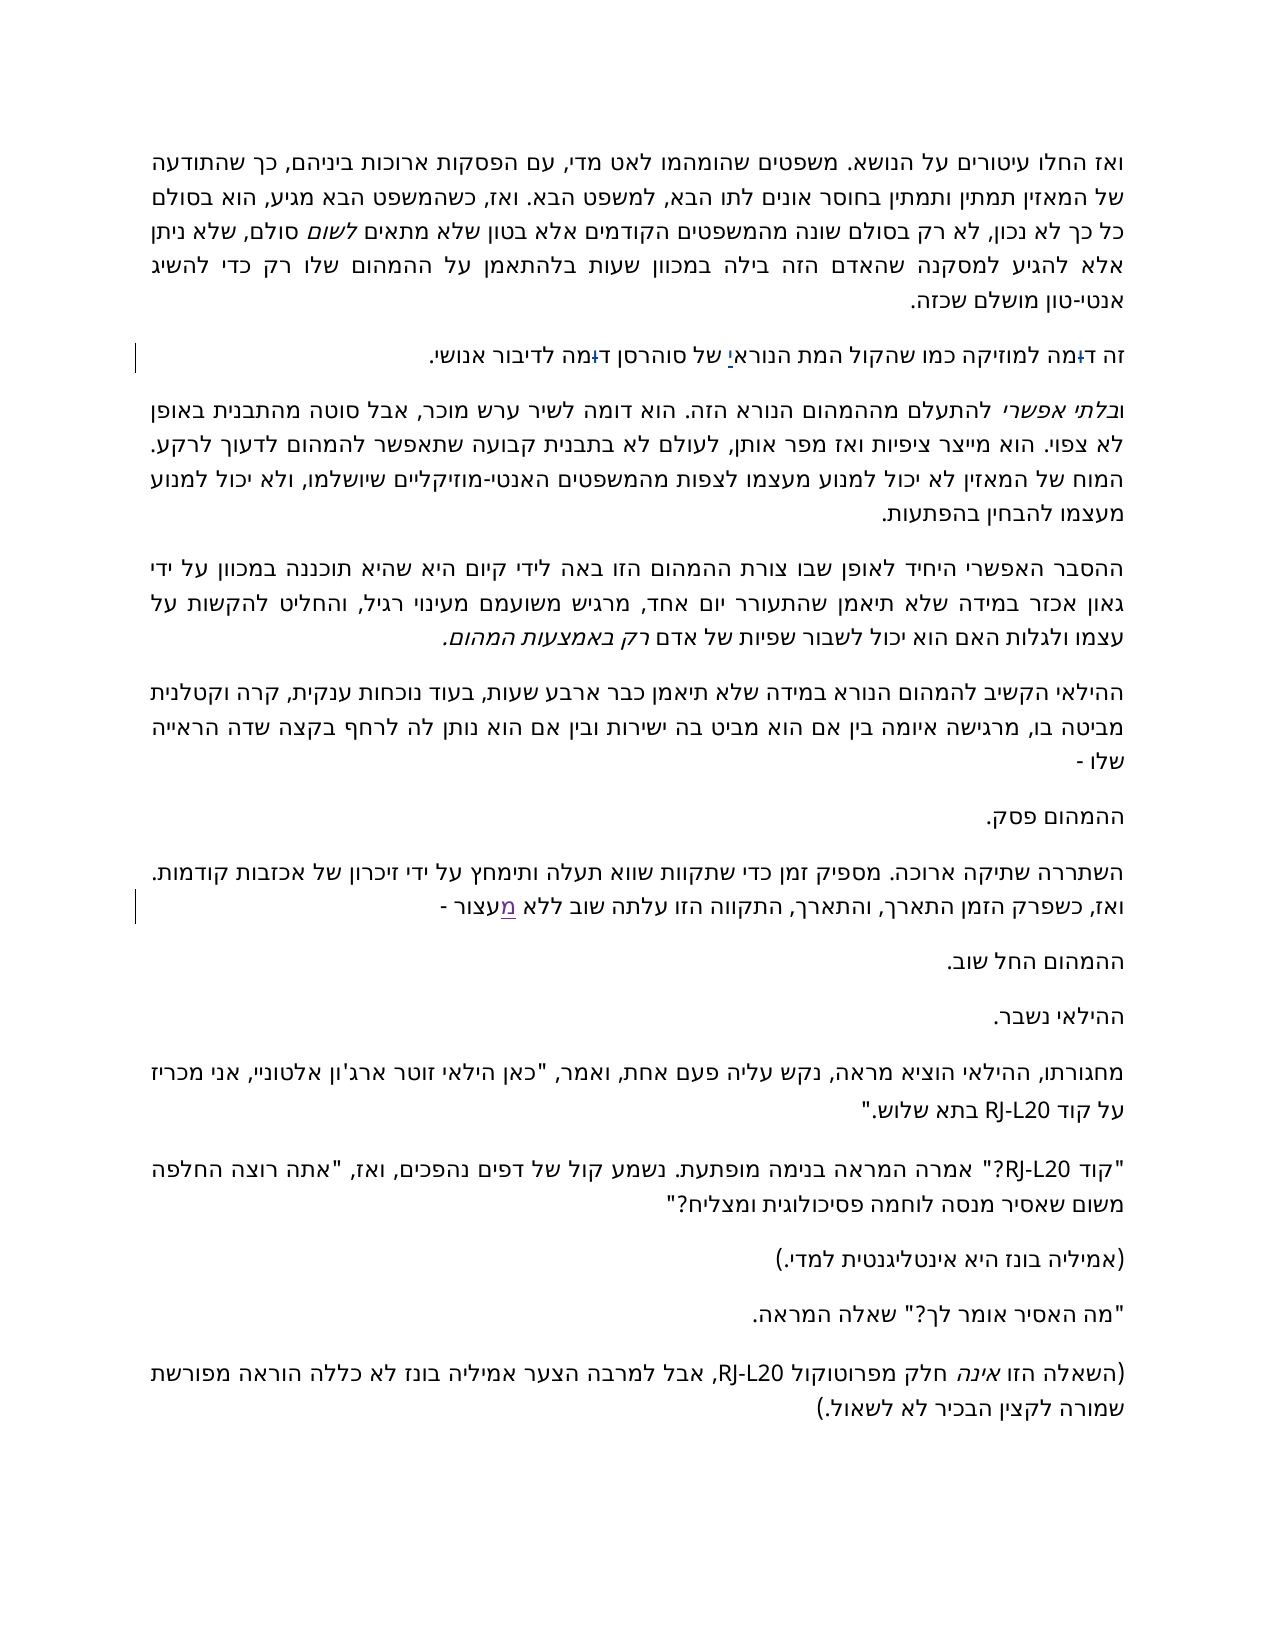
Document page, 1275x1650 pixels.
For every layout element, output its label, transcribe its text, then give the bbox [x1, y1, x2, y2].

text זה דמה למוזיקה כמו שהקול המת הנורא של סוהרסן דמה לדיבור אנושי. [150, 343, 1125, 373]
text מחגורתו, ההילאי הוציא מראה, נקש עליה פעם אחת, ואמר, "כאן הילאי זוטר ארג'ון אלטוניי, אני מכריז על קוד RJ-L20 בתא שלוש." [150, 1059, 1125, 1128]
text (אמיליה בונז היא אינטליגנטית למדי.) [150, 1247, 1125, 1277]
text ההמהום החל שוב. [150, 949, 1125, 979]
text ההסבר האפשרי היחיד לאופן שבו צורת ההמהום הזו באה לידי קיום היא שהיא תוכננה במכוון על ידי גאון אכזר במידה שלא תיאמן שהתעורר יום אחד, מרגיש משועמם מעינוי רגיל, והחליט להקשות על עצמו ולגלות האם הוא יכול לשבור שפיות של אדם רק באמצעות המהום. [150, 556, 1125, 655]
text ובלתי אפשרי להתעלם מההמהום הנורא הזה. הוא דומה לשיר ערש מוכר, אבל סוטה מהתבנית באופן לא צפוי. הוא מייצר ציפיות ואז מפר אותן, לעולם לא בתבנית קבועה שתאפשר להמהום לדעוך לרקע. המוח של המאזין לא יכול למנוע מעצמו לצפות מהמשפטים האנטי-מוזיקליים שיושלמו, ולא יכול למנוע מעצמו להבחין בהפתעות. [150, 398, 1125, 531]
text ההילאי הקשיב להמהום הנורא במידה שלא תיאמן כבר ארבע שעות, בעוד נוכחות ענקית, קרה וקטלנית מביטה בו, מרגישה איומה בין אם הוא מביט בה ישירות ובין אם הוא נותן לה לרחף בקצה שדה הראייה שלו - [150, 680, 1125, 779]
text (השאלה הזו אינה חלק מפרוטוקול RJ-L20, אבל למרבה הצער אמיליה בונז לא כללה הוראה מפורשת שמורה לקצין הבכיר לא לשאול.) [150, 1357, 1125, 1426]
text ההילאי נשבר. [150, 1004, 1125, 1034]
text ואז החלו עיטורים על הנושא. משפטים שהומהמו לאט מדי, עם הפסקות ארוכות ביניהם, כך שהתודעה של המאזין תמתין ותמתין בחוסר אונים לתו הבא, למשפט הבא. ואז, כשהמשפט הבא מגיע, הוא בסולם כל כך לא נכון, לא רק בסולם שונה מהמשפטים הקודמים אלא בטון שלא מתאים לשום סולם, שלא ניתן אלא להגיע למסקנה שהאדם הזה בילה במכוון שעות בלהתאמן על ההמהום שלו רק כדי להשיג אנטי-טון מושלם שכזה. [150, 150, 1125, 317]
text "קוד RJ-L20?" אמרה המראה בנימה מופתעת. נשמע קול של דפים נהפכים, ואז, "אתה רוצה החלפה משום שאסיר מנסה לוחמה פסיכולוגית ומצליח?" [150, 1153, 1125, 1222]
text ההמהום פסק. [150, 804, 1125, 834]
text "מה האסיר אומר לך?" שאלה המראה. [150, 1302, 1125, 1332]
text השתררה שתיקה ארוכה. מספיק זמן כדי שתקוות שווא תעלה ותימחץ על ידי זיכרון של אכזבות קודמות. ואז, כשפרק הזמן התארך, והתארך, התקווה הזו עלתה שוב ללא עצור - [150, 859, 1125, 924]
